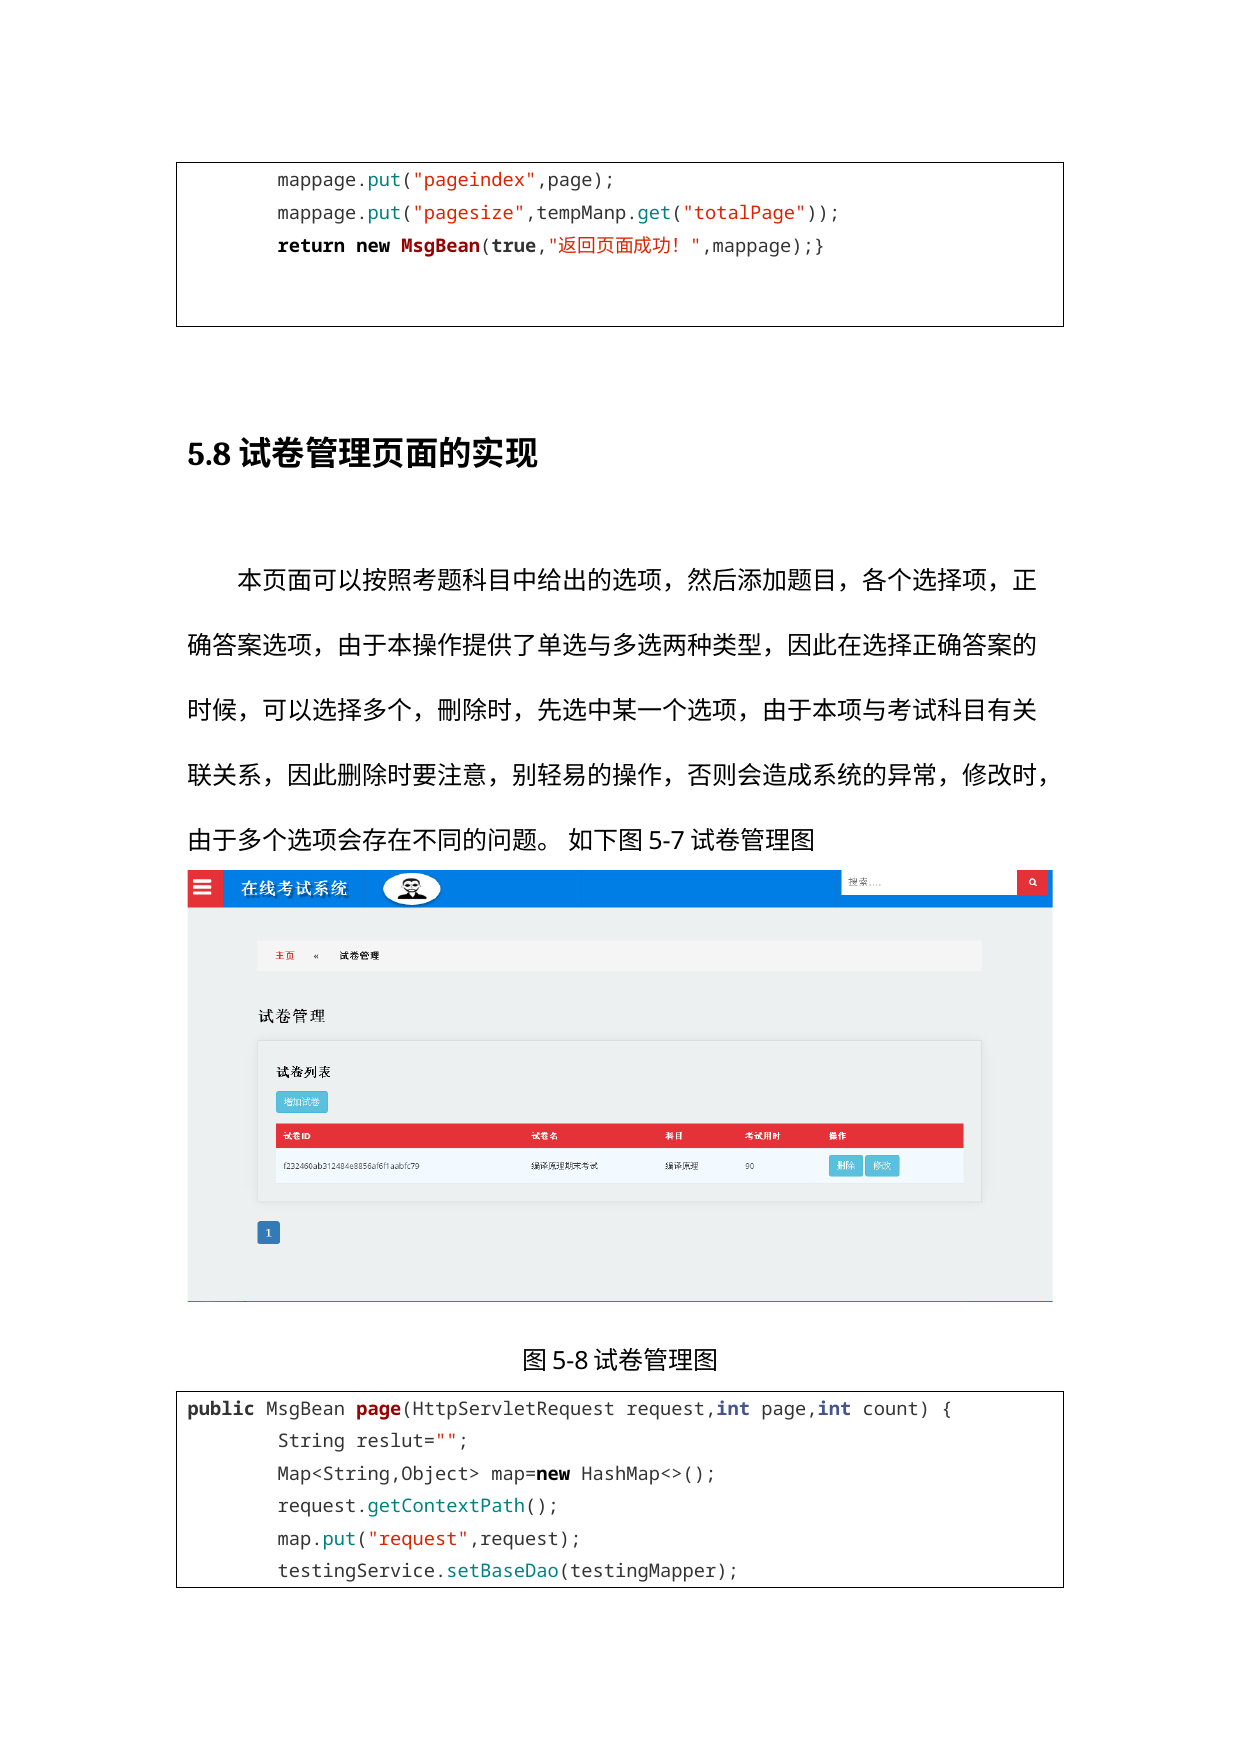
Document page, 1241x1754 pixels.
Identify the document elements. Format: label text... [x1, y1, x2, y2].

picture [187, 870, 1053, 1302]
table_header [177, 1392, 1063, 1587]
text 图5-8试卷管理图 [187, 1326, 1053, 1391]
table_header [177, 163, 1063, 326]
subtitle 5.8 试卷管理页面的实现 [187, 419, 1053, 484]
text 本页面可以按照考题科目中给出的选项，然后添加题目，各个选择项，正确答案选项，由于本操作提供了单选与多选两种类型，因此在选择正确答案的时候，可以选择多个，刪除时，先选中某一个选项，由于本项与考试科目有关联关系，因此删除时要注意，别轻易的操作，否则会造成系统的异常，修改时，由于多个选项会存在不同的问题。 如下图5-7试卷管理图 [187, 546, 1053, 870]
